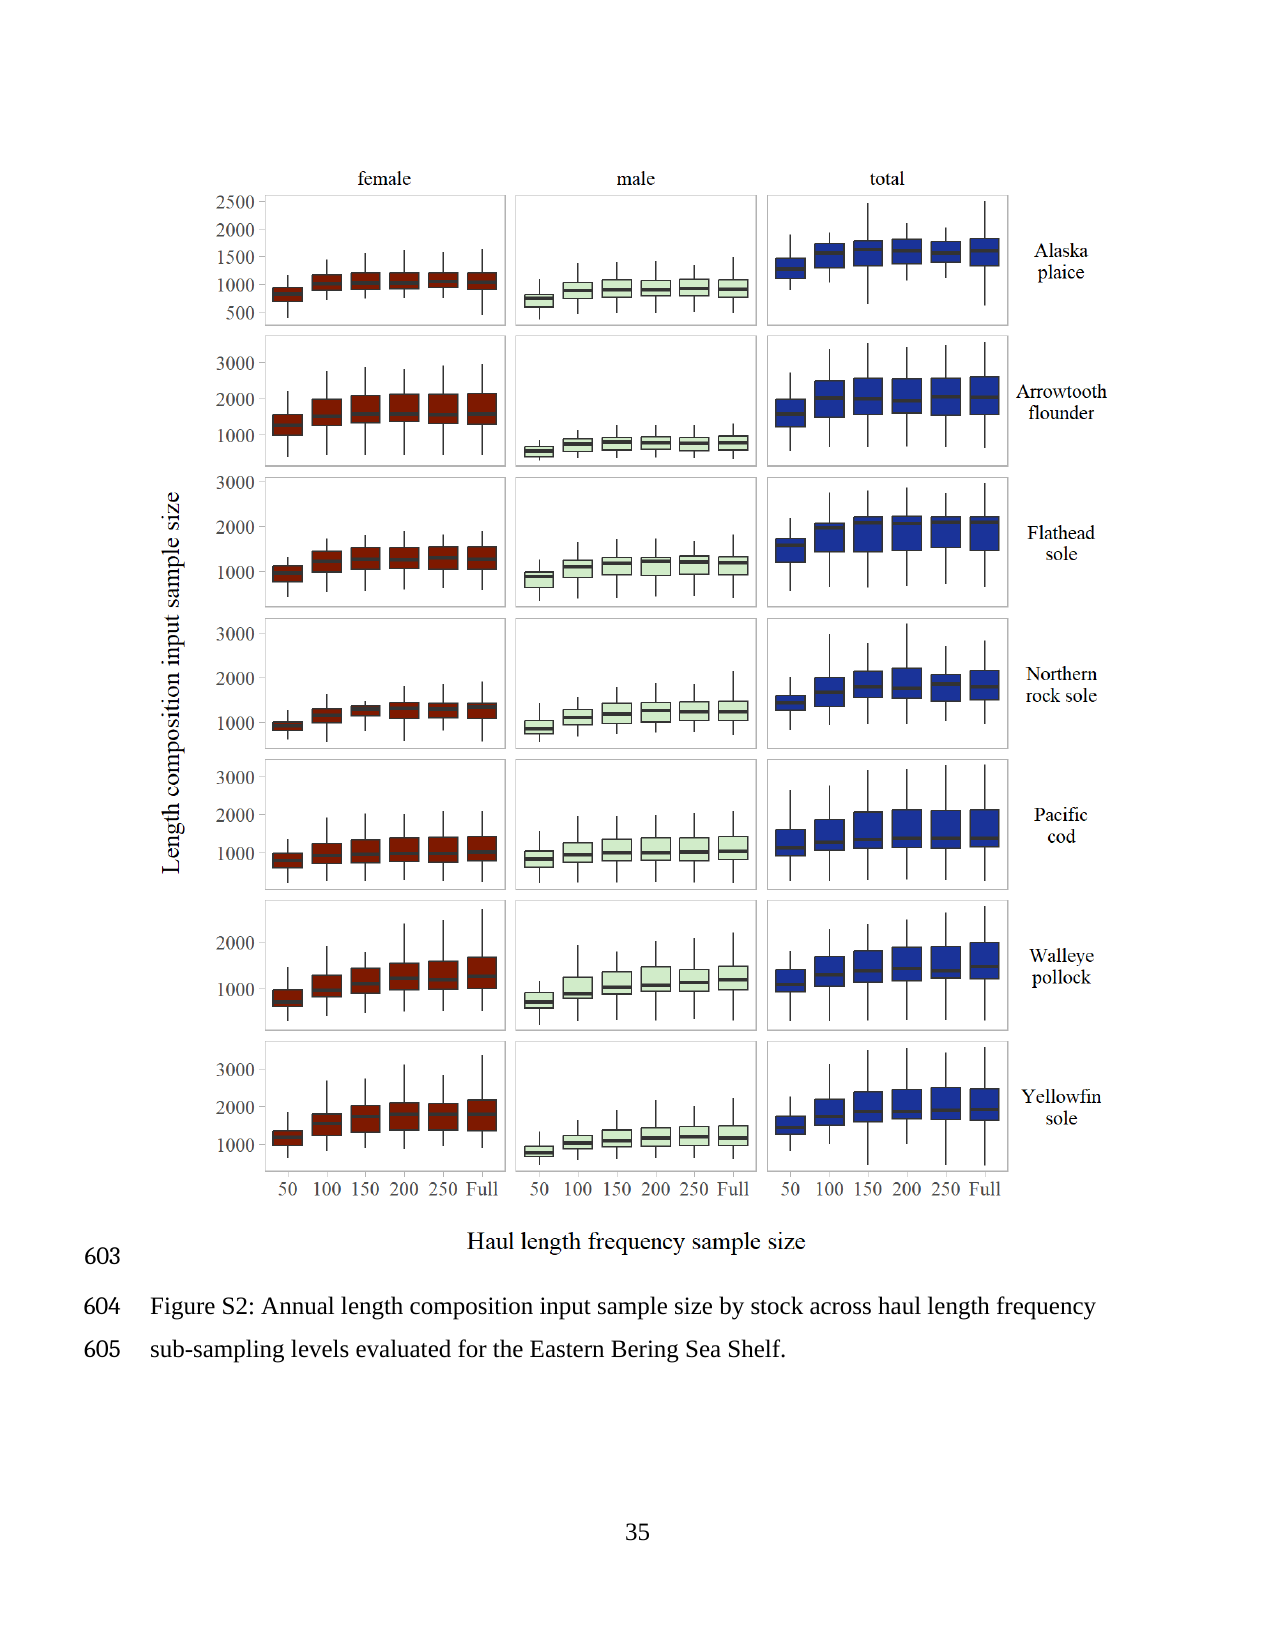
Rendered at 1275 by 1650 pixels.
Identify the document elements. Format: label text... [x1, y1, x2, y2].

picture [150, 150, 1125, 1265]
text Figure S2: Annual length composition input sample size by stock across haul length frequency sub-sampling levels evaluated for the Eastern Bering Sea Shelf. [150, 1291, 1125, 1363]
